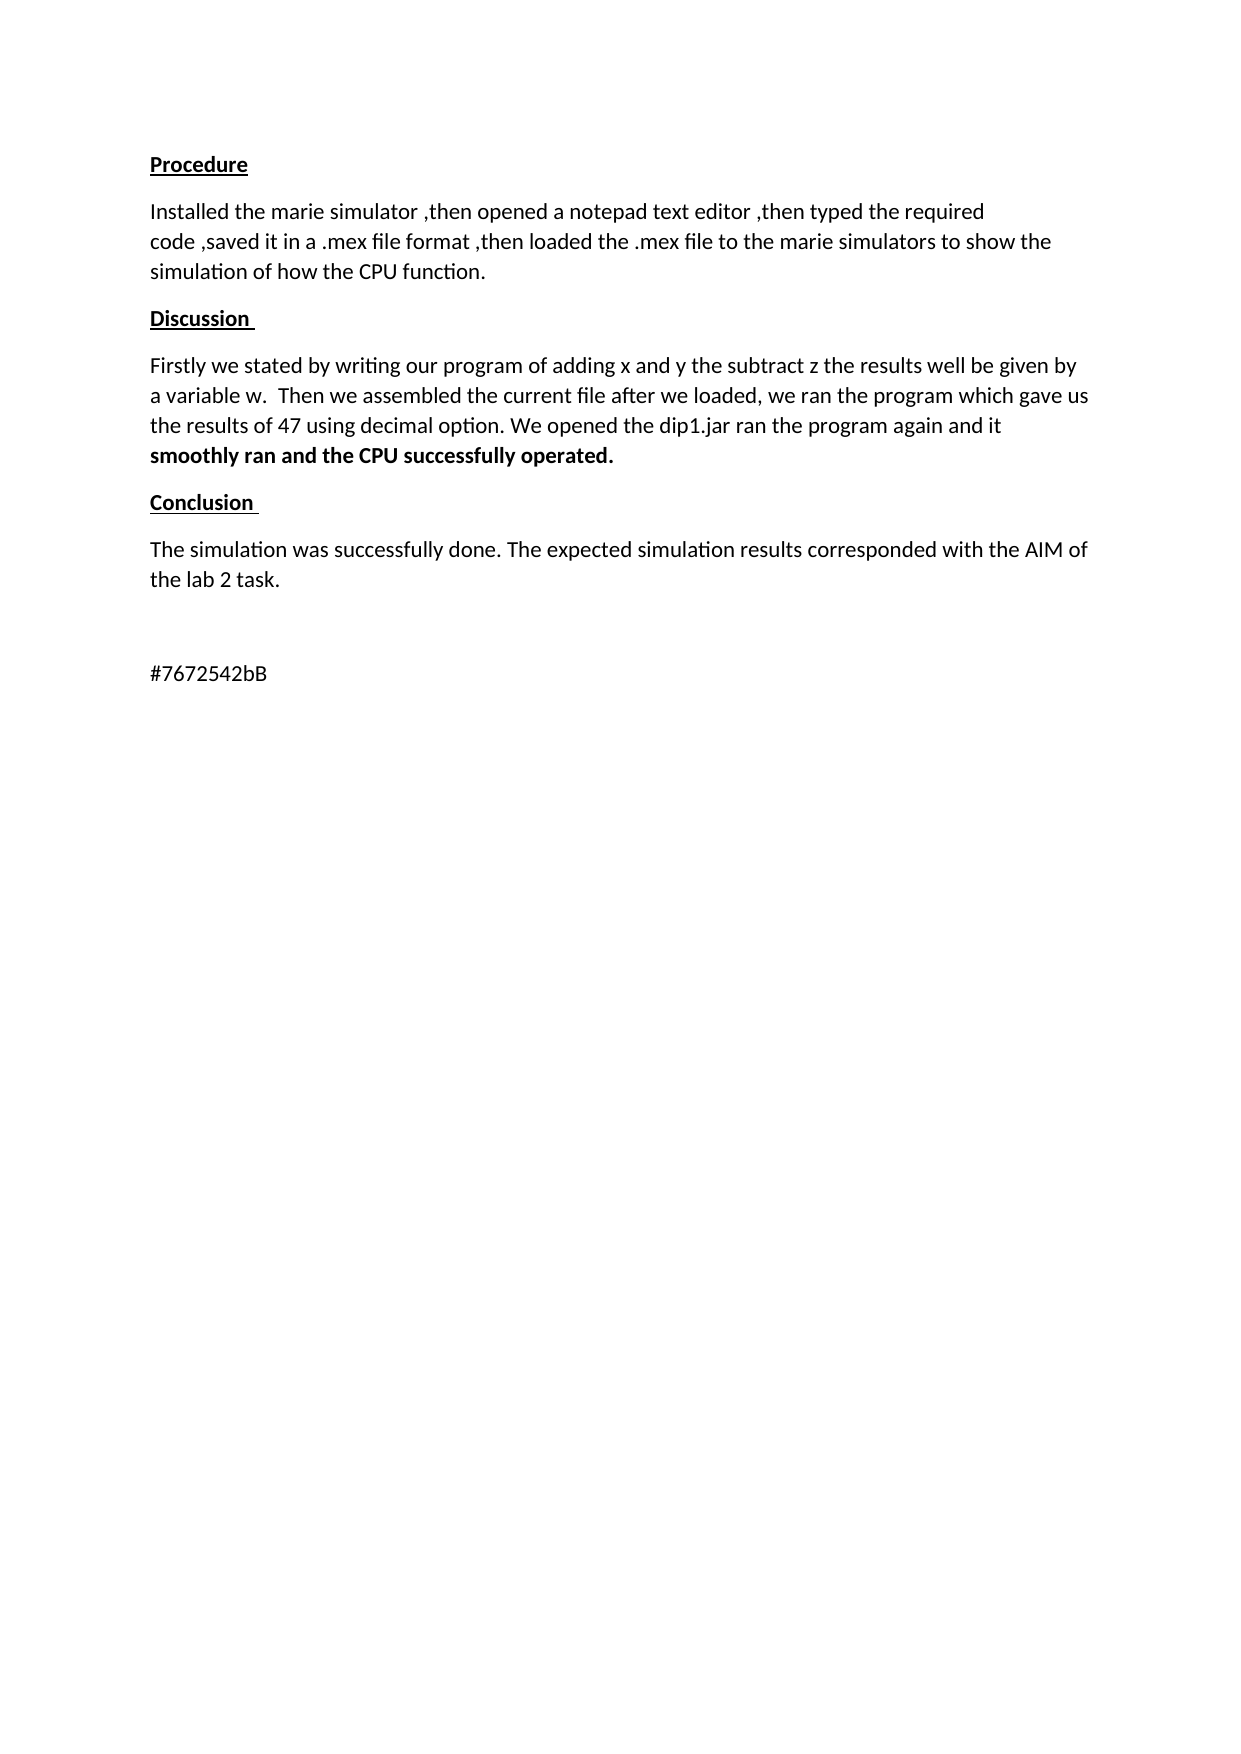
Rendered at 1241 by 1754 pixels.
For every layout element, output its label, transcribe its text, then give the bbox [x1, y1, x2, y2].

text The simulation was successfully done. The expected simulation results corresponded with the AIM of the lab 2 task. [150, 535, 1090, 594]
text Procedure [150, 150, 1090, 178]
text Installed the marie simulator ,then opened a notepad text editor ,then typed the required code ,saved it in a .mex file format ,then loaded the .mex file to the marie simulators to show the simulation of how the CPU function. [150, 197, 1090, 285]
text Conclusion [150, 488, 1090, 517]
text Discussion [150, 304, 1090, 332]
text Firstly we stated by writing our program of adding x and y the subtract z the results well be given by a variable w. Then we assembled the current file after we loaded, we ran the program which gave us the results of 47 using decimal option. We opened the dip1.jar ran the program again and it smoothly ran and the CPU successfully operated. [150, 351, 1090, 470]
text #7672542bB [150, 659, 1090, 687]
